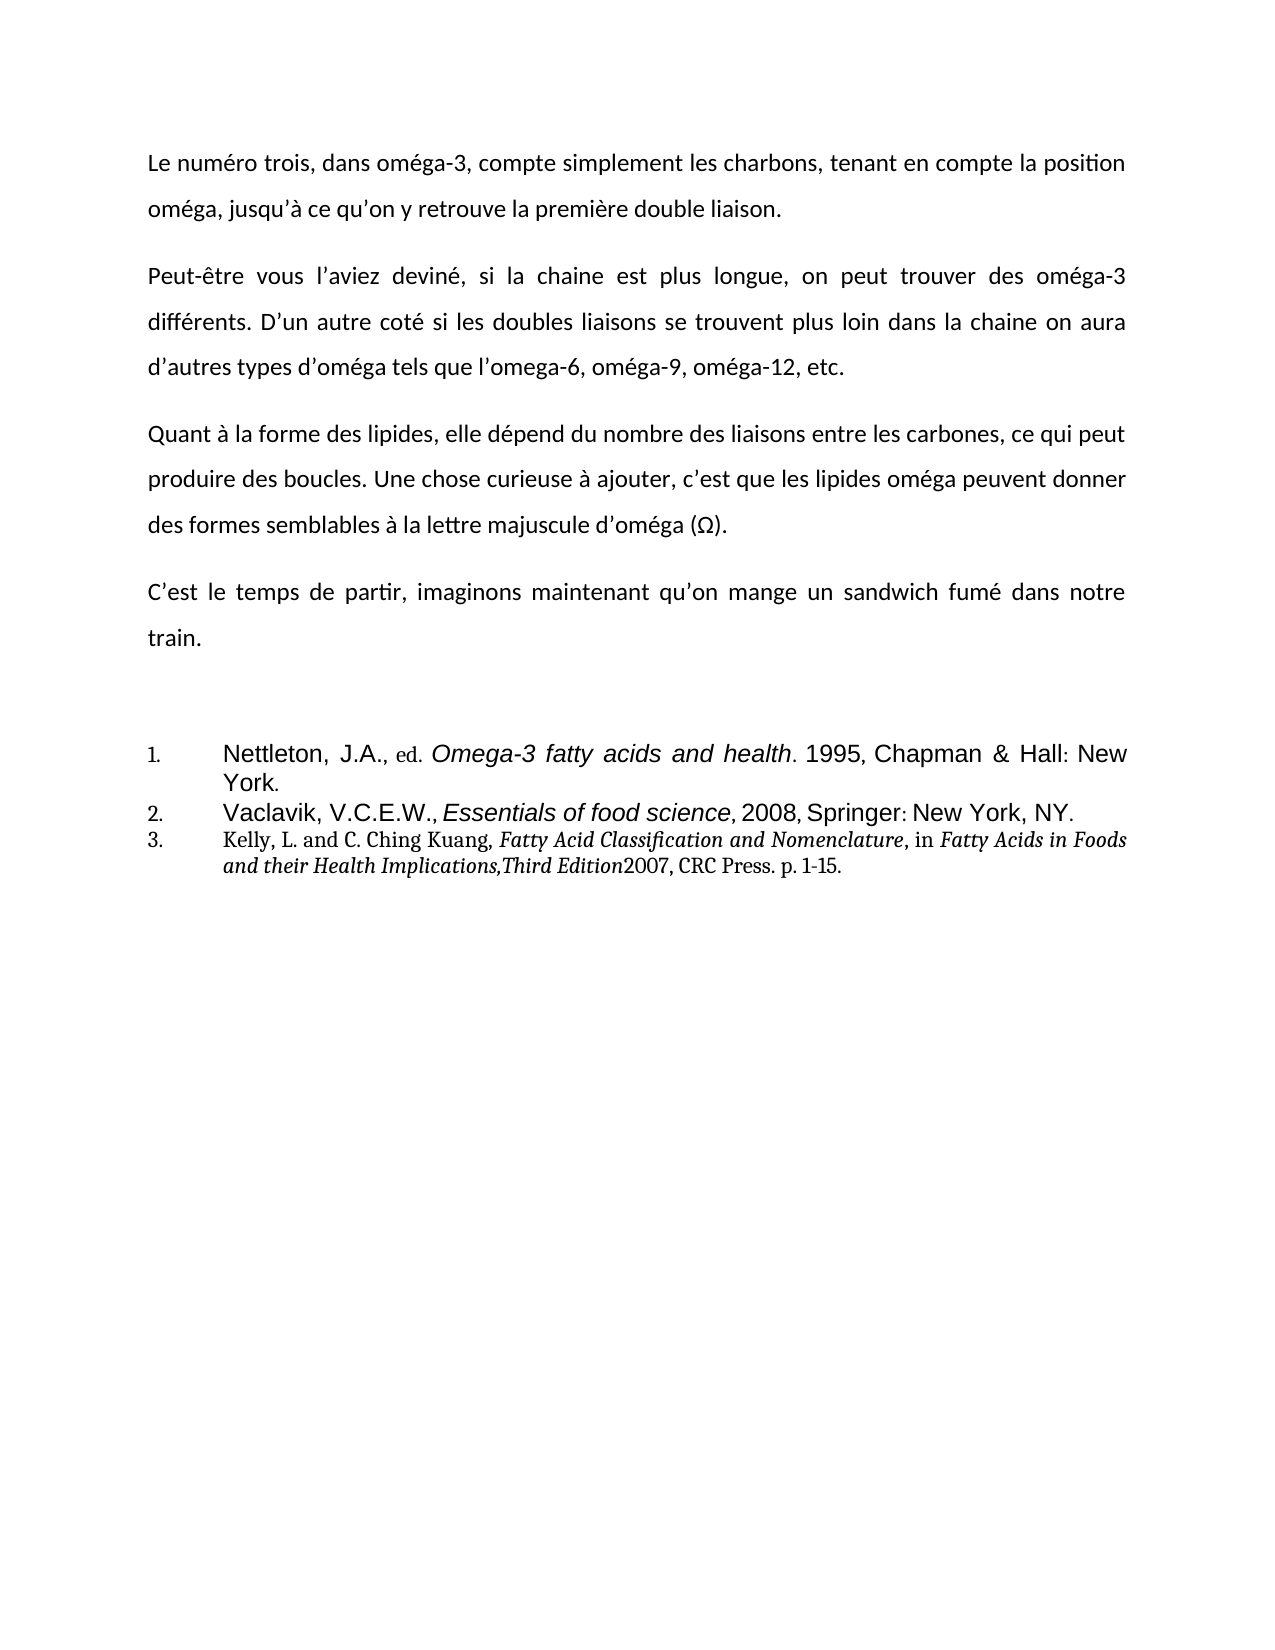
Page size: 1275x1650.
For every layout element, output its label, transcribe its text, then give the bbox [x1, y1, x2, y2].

text C’est le temps de partir, imaginons maintenant qu’on mange un sandwich fumé dans notre train. [148, 576, 1127, 652]
text Le numéro trois, dans oméga-3, compte simplement les charbons, tenant en compte la position oméga, jusqu’à ce qu’on y retrouve la première double liaison. [148, 148, 1127, 224]
text 2. Vaclavik, V.C.E.W., Essentials of food science, 2008, Springer: New York, NY. [148, 798, 1127, 827]
text Peut-être vous l’aviez deviné, si la chaine est plus longue, on peut trouver des oméga-3 différents. D’un autre coté si les doubles liaisons se trouvent plus loin dans la chaine on aura d’autres types d’oméga tels que l’omega-6, oméga-9, oméga-12, etc. [148, 260, 1127, 382]
text 3. Kelly, L. and C. Ching Kuang, Fatty Acid Classification and Nomenclature, in Fatty Acids in Foods and their Health Implications,Third Edition2007, CRC Press. p. 1-15. [148, 827, 1127, 879]
text Quant à la forme des lipides, elle dépend du nombre des liaisons entre les carbones, ce qui peut produire des boucles. Une chose curieuse à ajouter, c’est que les lipides oméga peuvent donner des formes semblables à la lettre majuscule d’oméga (Ω). [148, 418, 1127, 540]
text 1. Nettleton, J.A., ed. Omega-3 fatty acids and health. 1995, Chapman & Hall: New York. [148, 739, 1127, 798]
